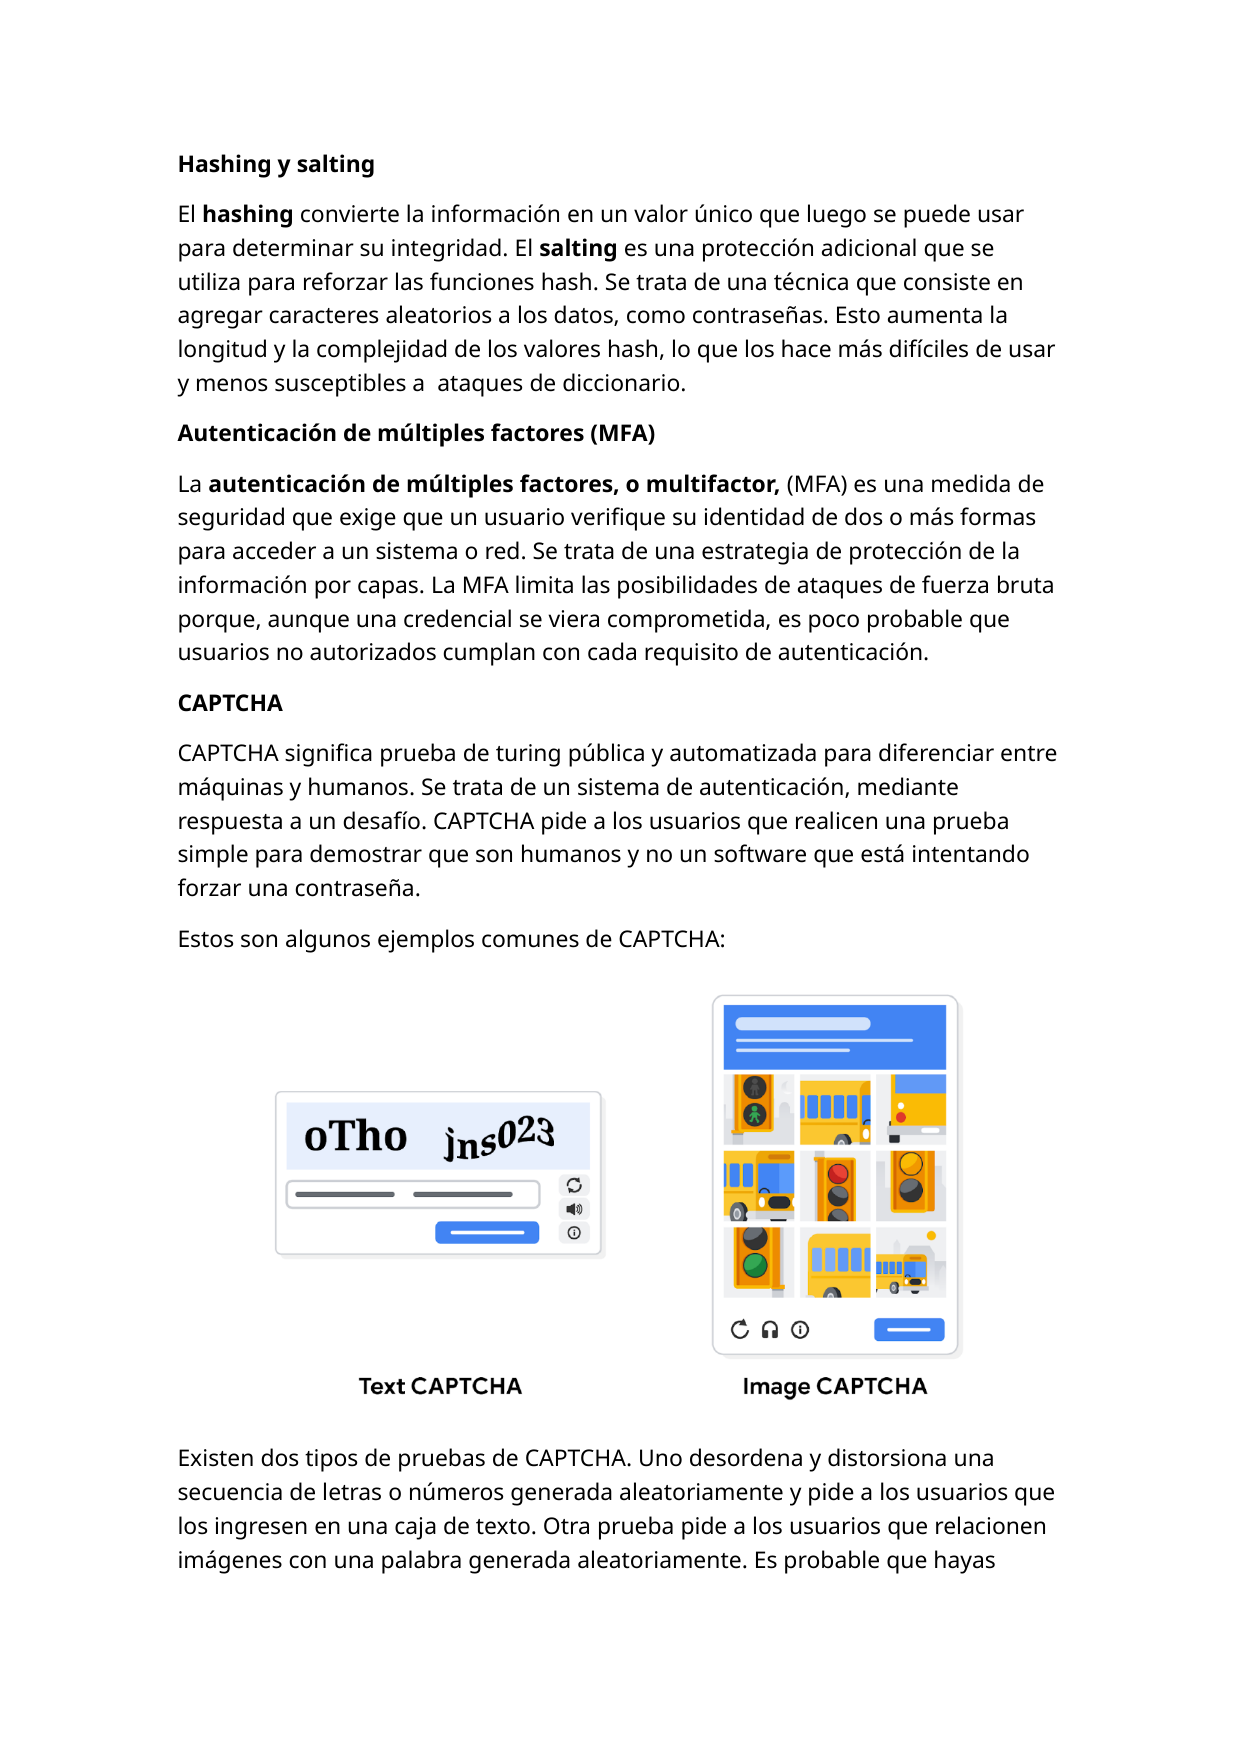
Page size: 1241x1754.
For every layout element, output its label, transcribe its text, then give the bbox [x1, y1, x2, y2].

text Autenticación de múltiples factores (MFA) [177, 417, 1063, 448]
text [177, 1442, 1063, 1575]
text CAPTCHA significa prueba de turing pública y automatizada para diferenciar entre máquinas y humanos. Se trata de un sistema de autenticación, mediante respuesta a un desafío. CAPTCHA pide a los usuarios que realicen una prueba simple para demostrar que son humanos y no un software que está intentando forzar una contraseña. [177, 737, 1063, 903]
text Estos son algunos ejemplos comunes de CAPTCHA: [177, 923, 1063, 954]
picture [177, 973, 1063, 1424]
text CAPTCHA [177, 687, 1063, 718]
text Hashing y salting [177, 148, 1063, 179]
text El hashing convierte la información en un valor único que luego se puede usar para determinar su integridad. El salting es una protección adicional que se utiliza para reforzar las funciones hash. Se trata de una técnica que consiste en agregar caracteres aleatorios a los datos, como contraseñas. Esto aumenta la longitud y la complejidad de los valores hash, lo que los hace más difíciles de usar y menos susceptibles a ataques de diccionario. [177, 198, 1063, 398]
text La autenticación de múltiples factores, o multifactor, (MFA) es una medida de seguridad que exige que un usuario verifique su identidad de dos o más formas para acceder a un sistema o red. Se trata de una estrategia de protección de la información por capas. La MFA limita las posibilidades de ataques de fuerza bruta porque, aunque una credencial se viera comprometida, es poco probable que usuarios no autorizados cumplan con cada requisito de autenticación. [177, 468, 1063, 668]
